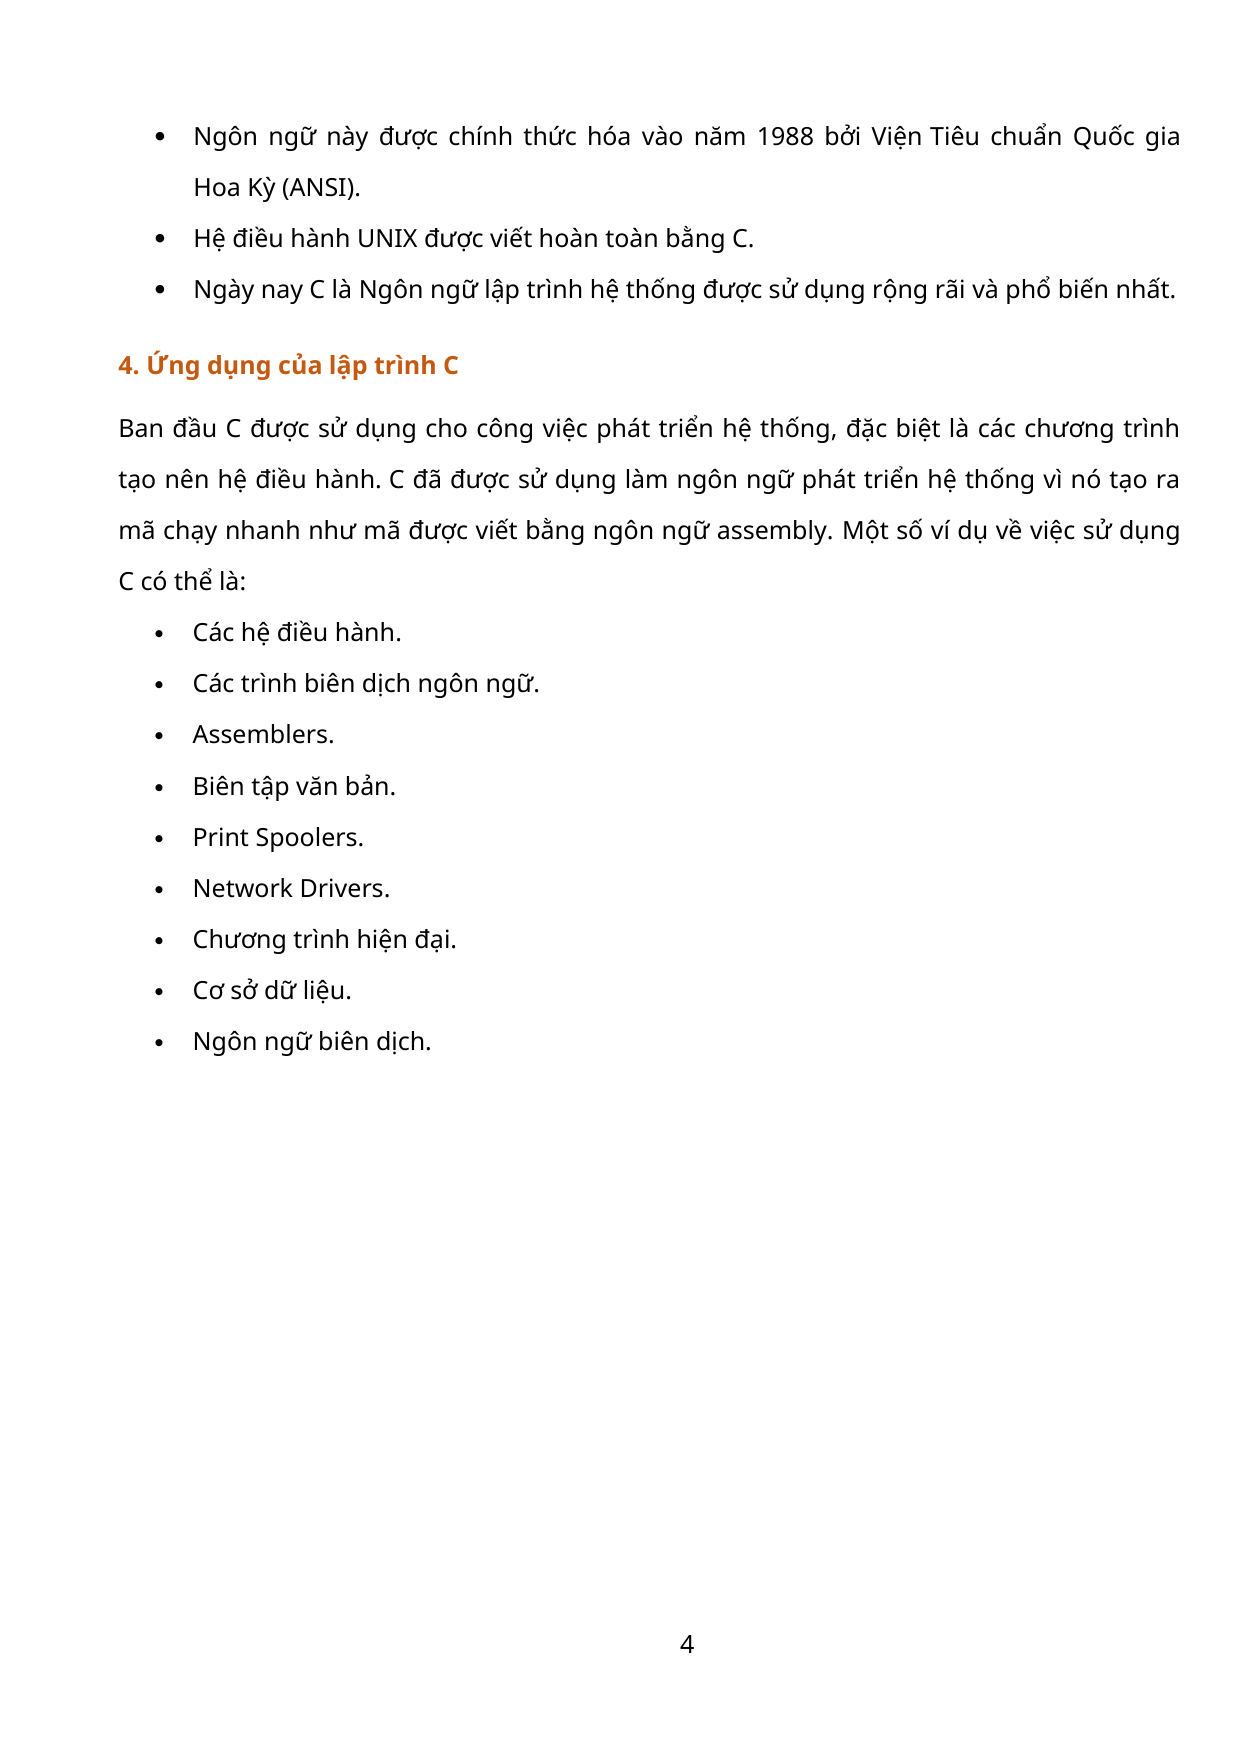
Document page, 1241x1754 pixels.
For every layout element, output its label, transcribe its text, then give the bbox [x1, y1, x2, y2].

list Ngôn ngữ biên dịch. [155, 1023, 1181, 1057]
list Print Spoolers. [155, 819, 1181, 853]
list Hệ điều hành UNIX được viết hoàn toàn bằng C. [156, 220, 1181, 254]
list Ngôn ngữ này được chính thức hóa vào năm 1988 bởi Viện Tiêu chuẩn Quốc gia Hoa Kỳ (ANSI). [156, 118, 1181, 203]
list Assemblers. [155, 717, 1181, 751]
text Ban đầu C được sử dụng cho công việc phát triển hệ thống, đặc biệt là các chương trình tạo nên hệ điều hành. C đã được sử dụng làm ngôn ngữ phát triển hệ thống vì nó tạo ra mã chạy nhanh như mã được viết bằng ngôn ngữ assembly. Một số ví dụ về việc sử dụng C có thể là: [118, 411, 1181, 598]
subtitle Ứng dụng của lập trình C [118, 347, 1181, 381]
list Network Drivers. [155, 870, 1181, 904]
list Các trình biên dịch ngôn ngữ. [155, 666, 1181, 700]
list Chương trình hiện đại. [155, 921, 1181, 955]
list Các hệ điều hành. [155, 615, 1181, 649]
list Ngày nay C là Ngôn ngữ lập trình hệ thống được sử dụng rộng rãi và phổ biến nhất. [156, 271, 1181, 305]
list Biên tập văn bản. [155, 768, 1181, 802]
list Cơ sở dữ liệu. [155, 972, 1181, 1006]
